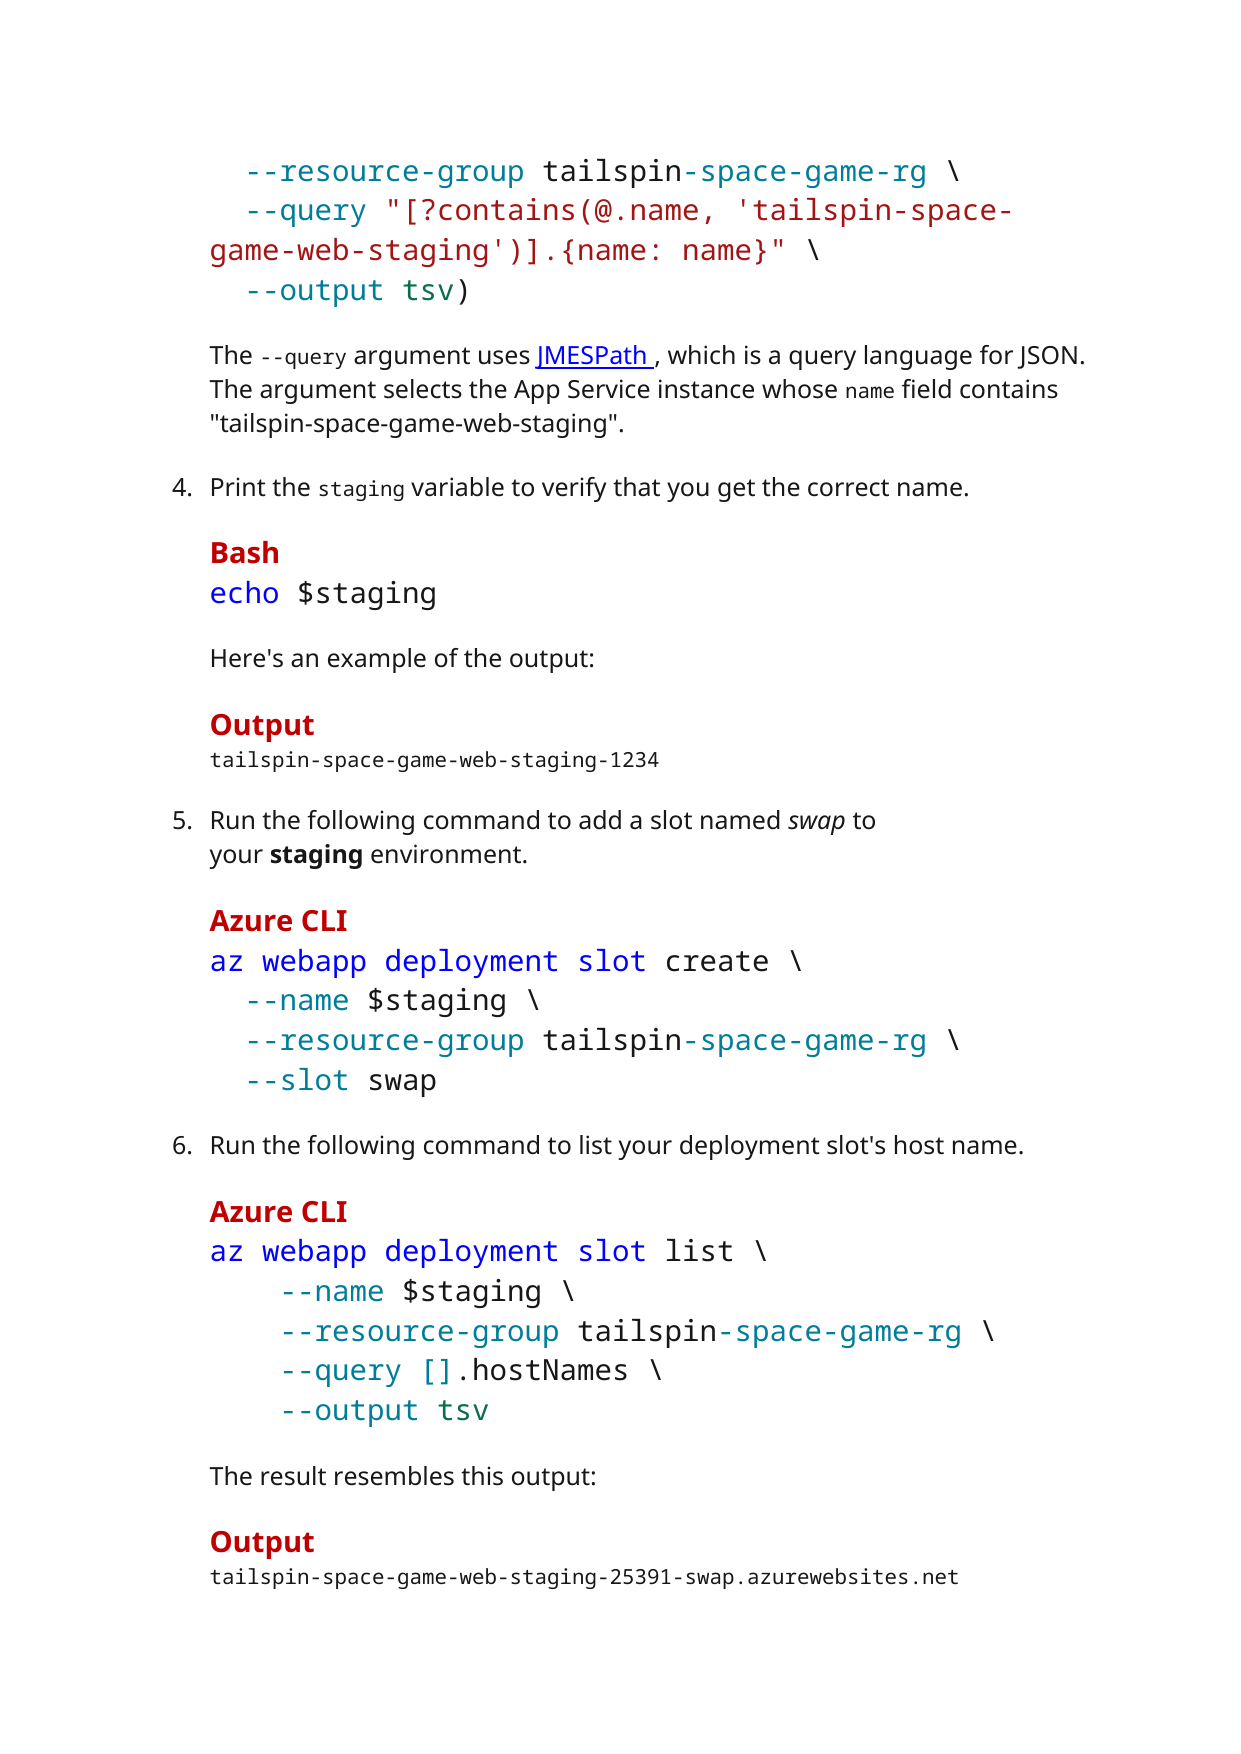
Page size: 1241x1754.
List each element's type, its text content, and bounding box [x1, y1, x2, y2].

text --name $staging \ [209, 1270, 1090, 1310]
text Azure CLI [209, 1191, 1090, 1231]
text tailspin-space-game-web-staging-25391-swap.azurewebsites.net [209, 1561, 1090, 1591]
text --resource-group tailspin-space-game-rg \ [209, 1019, 1090, 1059]
text --resource-group tailspin-space-game-rg \ [209, 150, 1090, 190]
text --slot swap [209, 1059, 1090, 1098]
text Here's an example of the output: [209, 641, 1090, 675]
text --name $staging \ [209, 979, 1090, 1019]
text az webapp deployment slot create \ [209, 940, 1090, 979]
text The result resembles this output: [209, 1458, 1090, 1492]
text Azure CLI [209, 900, 1090, 940]
list Run the following command to list your deployment slot's host name. [172, 1128, 1090, 1162]
text --query "[?contains(@.name, 'tailspin-space-game-web-staging')].{name: name}" \ [209, 190, 1090, 269]
text Output [209, 704, 1090, 744]
text The --query argument uses JMESPath , which is a query language for JSON. The argument selects the App Service instance whose name field contains "tailspin-space-game-web-staging". [209, 338, 1090, 440]
text --query [].hostNames \ [209, 1350, 1090, 1389]
text --output tsv [209, 1389, 1090, 1429]
text --resource-group tailspin-space-game-rg \ [209, 1310, 1090, 1350]
text Output [209, 1521, 1090, 1561]
text tailspin-space-game-web-staging-1234 [209, 744, 1090, 774]
text --output tsv) [209, 269, 1090, 309]
text Bash [209, 532, 1090, 572]
list Run the following command to add a slot named swap to your staging environment. [172, 803, 1090, 871]
list Print the staging variable to verify that you get the correct name. [172, 469, 1090, 503]
text echo $staging [209, 572, 1090, 612]
text az webapp deployment slot list \ [209, 1231, 1090, 1270]
